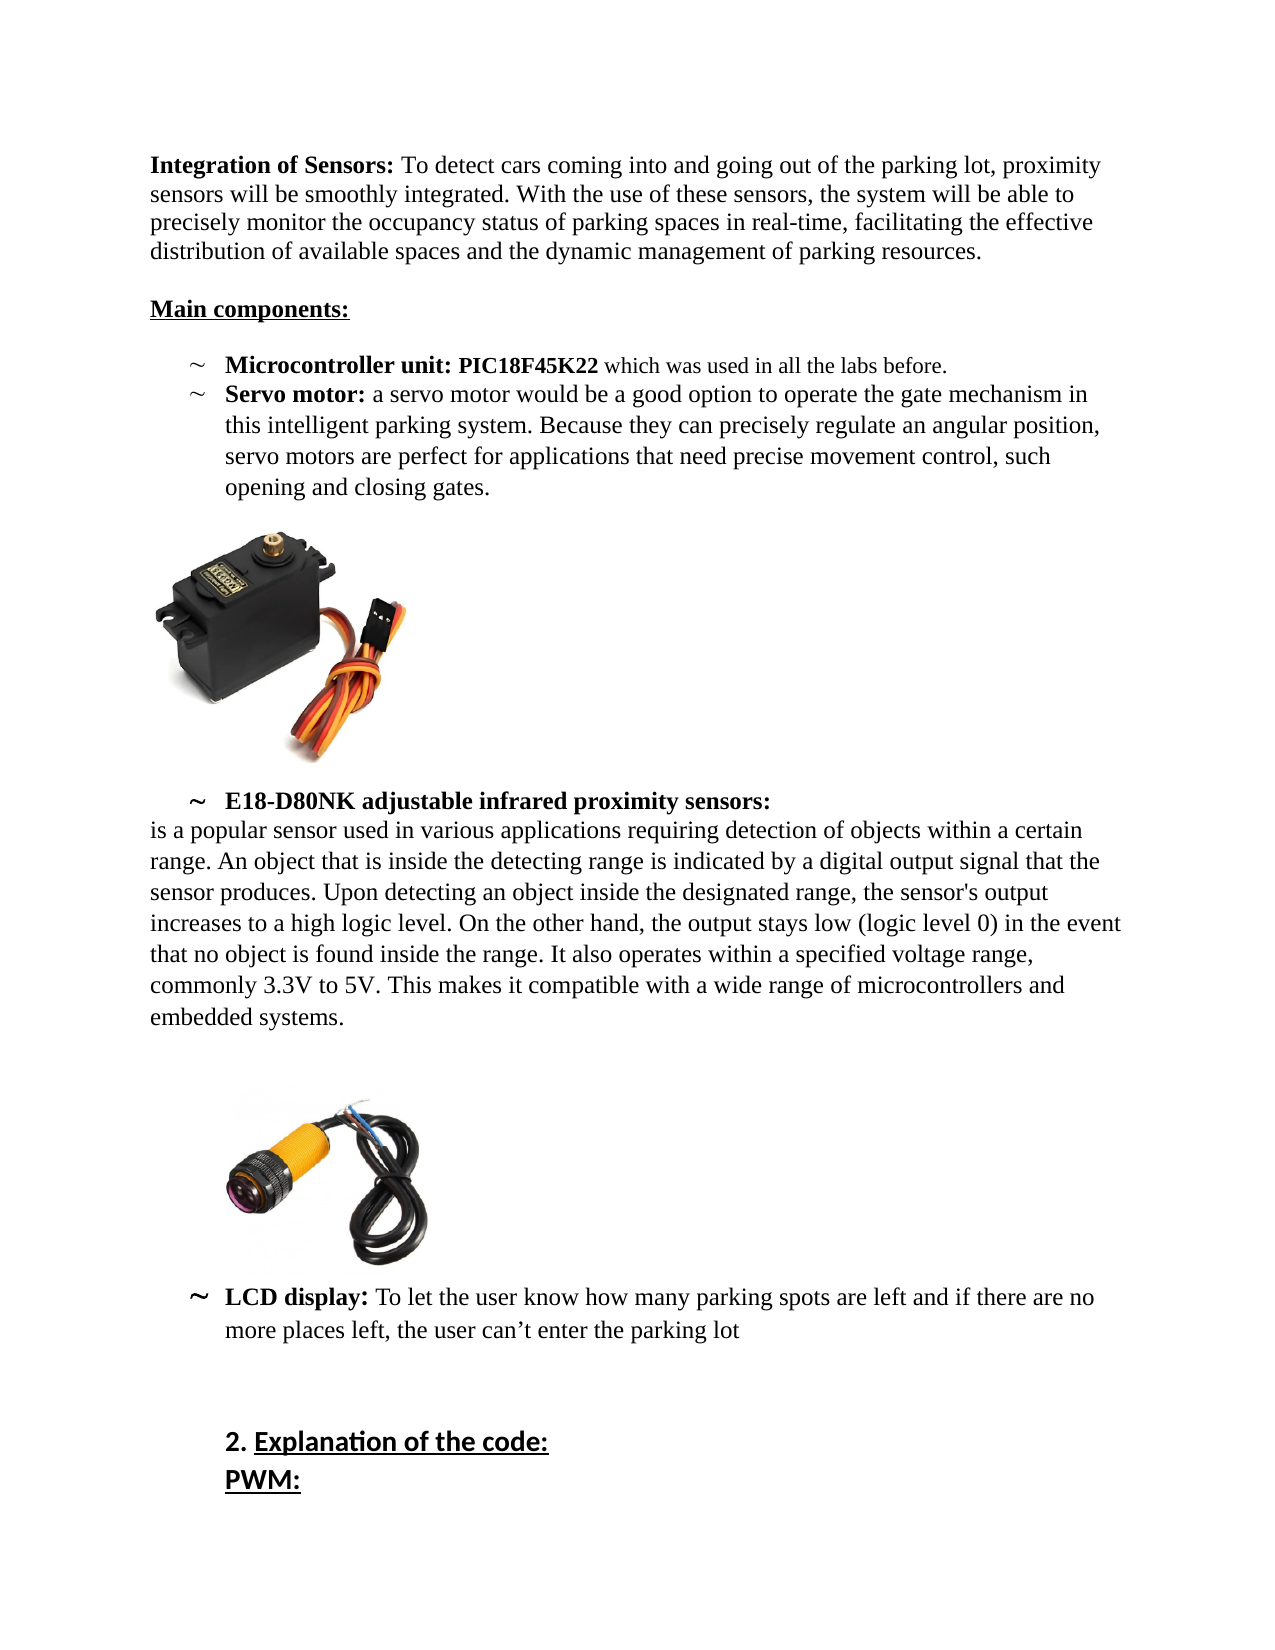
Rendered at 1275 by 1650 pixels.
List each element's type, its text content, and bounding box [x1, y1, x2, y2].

list E18-D80NK adjustable infrared proximity sensors: [187, 786, 1125, 815]
text Main components: [150, 294, 1125, 351]
list PWM: [225, 1461, 1125, 1497]
list Microcontroller unit: PIC18F45K22 which was used in all the labs before. [187, 351, 1125, 379]
text is a popular sensor used in various applications requiring detection of objects within a certain range. An object that is inside the detecting range is indicated by a digital output signal that the sensor produces. Upon detecting an object inside the designated range, the sensor's output increases to a high logic level. On the other hand, the output stays low (logic level 0) in the event that no object is found inside the range. It also operates within a specified voltage range, commonly 3.3V to 5V. This makes it compatible with a wide range of microcontrollers and embedded systems. [150, 815, 1125, 1030]
text Integration of Sensors: To detect cars coming into and going out of the parking lot, proximity sensors will be smoothly integrated. With the use of these sensors, the system will be able to precisely monitor the occupancy status of parking spaces in real-time, facilitating the effective distribution of available spaces and the dynamic management of parking resources. [150, 150, 1125, 265]
picture [225, 1078, 429, 1275]
list 2. Explanation of the code: [225, 1384, 1125, 1459]
list Servo motor: a servo motor would be a good option to operate the gate mechanism in this intelligent parking system. Because they can precisely regulate an angular position, servo motors are perfect for applications that need precise movement control, such opening and closing gates. [187, 379, 1125, 501]
picture [150, 503, 412, 763]
list LCD display: To let the user know how many parking spots are left and if there are no more places left, the user can’t enter the parking lot [187, 1277, 1125, 1344]
